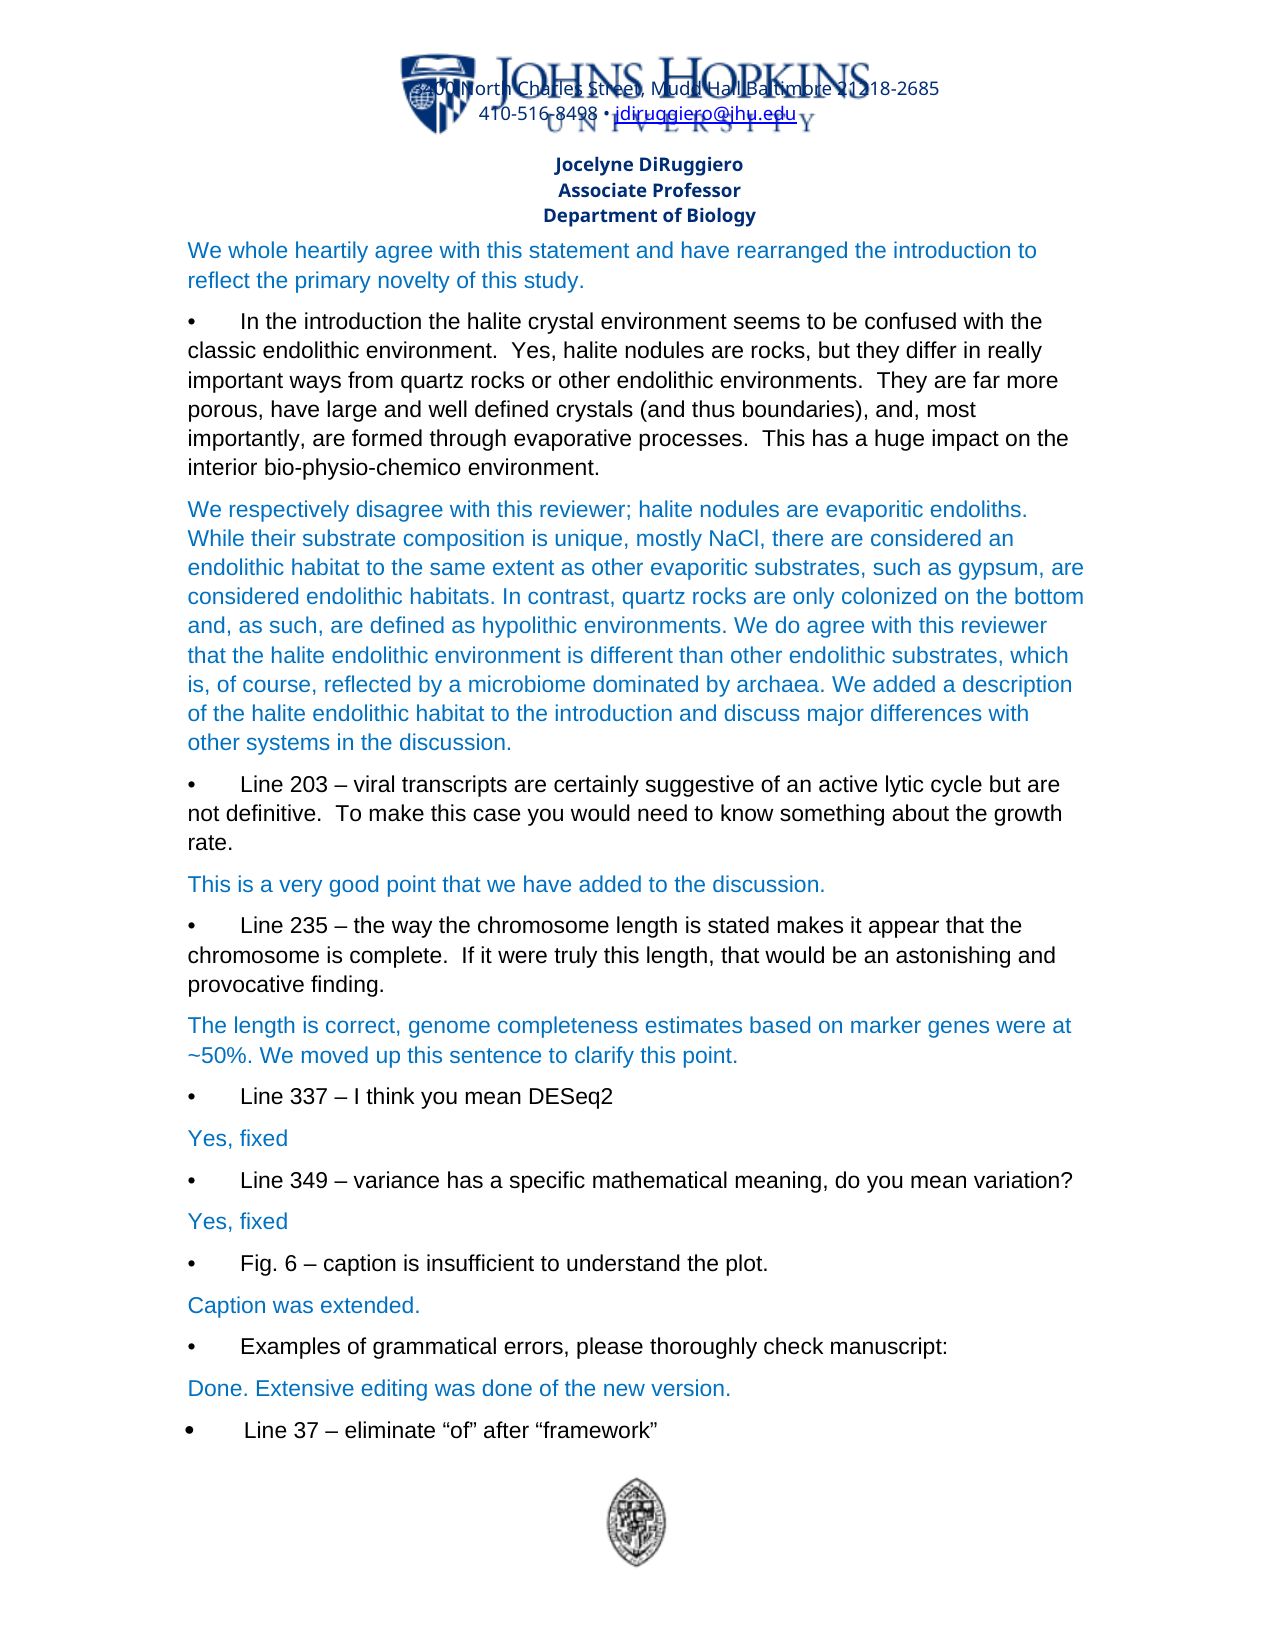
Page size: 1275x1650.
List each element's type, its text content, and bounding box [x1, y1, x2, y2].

text • In the introduction the halite crystal environment seems to be confused with the classic endolithic environment. Yes, halite nodules are rocks, but they differ in really important ways from quartz rocks or other endolithic environments. They are far more porous, have large and well defined crystals (and thus boundaries), and, most importantly, are formed through evaporative processes. This has a huge impact on the interior bio-physio-chemico environment. [187, 306, 1087, 481]
text We whole heartily agree with this statement and have rearranged the introduction to reflect the primary novelty of this study. [187, 152, 1087, 294]
text • Line 337 – I think you mean DESeq2 [187, 1081, 1087, 1111]
text • Line 235 – the way the chromosome length is stated makes it appear that the chromosome is complete. If it were truly this length, that would be an astonishing and provocative finding. [187, 911, 1087, 998]
text Yes, fixed [187, 1123, 1087, 1152]
text • Line 349 – variance has a specific mathematical meaning, do you mean variation? [187, 1165, 1087, 1194]
text The length is correct, genome completeness estimates based on marker genes were at ~50%. We moved up this sentence to clarify this point. [187, 1011, 1087, 1069]
text • Examples of grammatical errors, please thoroughly check manuscript: [187, 1331, 1087, 1361]
text Yes, fixed [187, 1206, 1087, 1236]
list Line 37 – eliminate “of” after “framework” [185, 1415, 1087, 1444]
picture [593, 1462, 682, 1575]
text Done. Extensive editing was done of the new version. [187, 1373, 1087, 1402]
text This is a very good point that we have added to the discussion. [187, 869, 1087, 898]
text Caption was extended. [187, 1290, 1087, 1319]
text • Fig. 6 – caption is insufficient to understand the plot. [187, 1248, 1087, 1277]
text We respectively disagree with this reviewer; halite nodules are evaporitic endoliths. While their substrate composition is unique, mostly NaCl, there are considered an endolithic habitat to the same extent as other evaporitic substrates, such as gypsum, are considered endolithic habitats. In contrast, quartz rocks are only colonized on the bottom and, as such, are defined as hypolithic environments. We do agree with this reviewer that the halite endolithic environment is different than other endolithic substrates, which is, of course, reflected by a microbiome dominated by archaea. We added a description of the halite endolithic habitat to the introduction and discuss major differences with other systems in the discussion. [187, 494, 1087, 756]
text • Line 203 – viral transcripts are certainly suggestive of an active lytic cycle but are not definitive. To make this case you would need to know something about the growth rate. [187, 769, 1087, 856]
